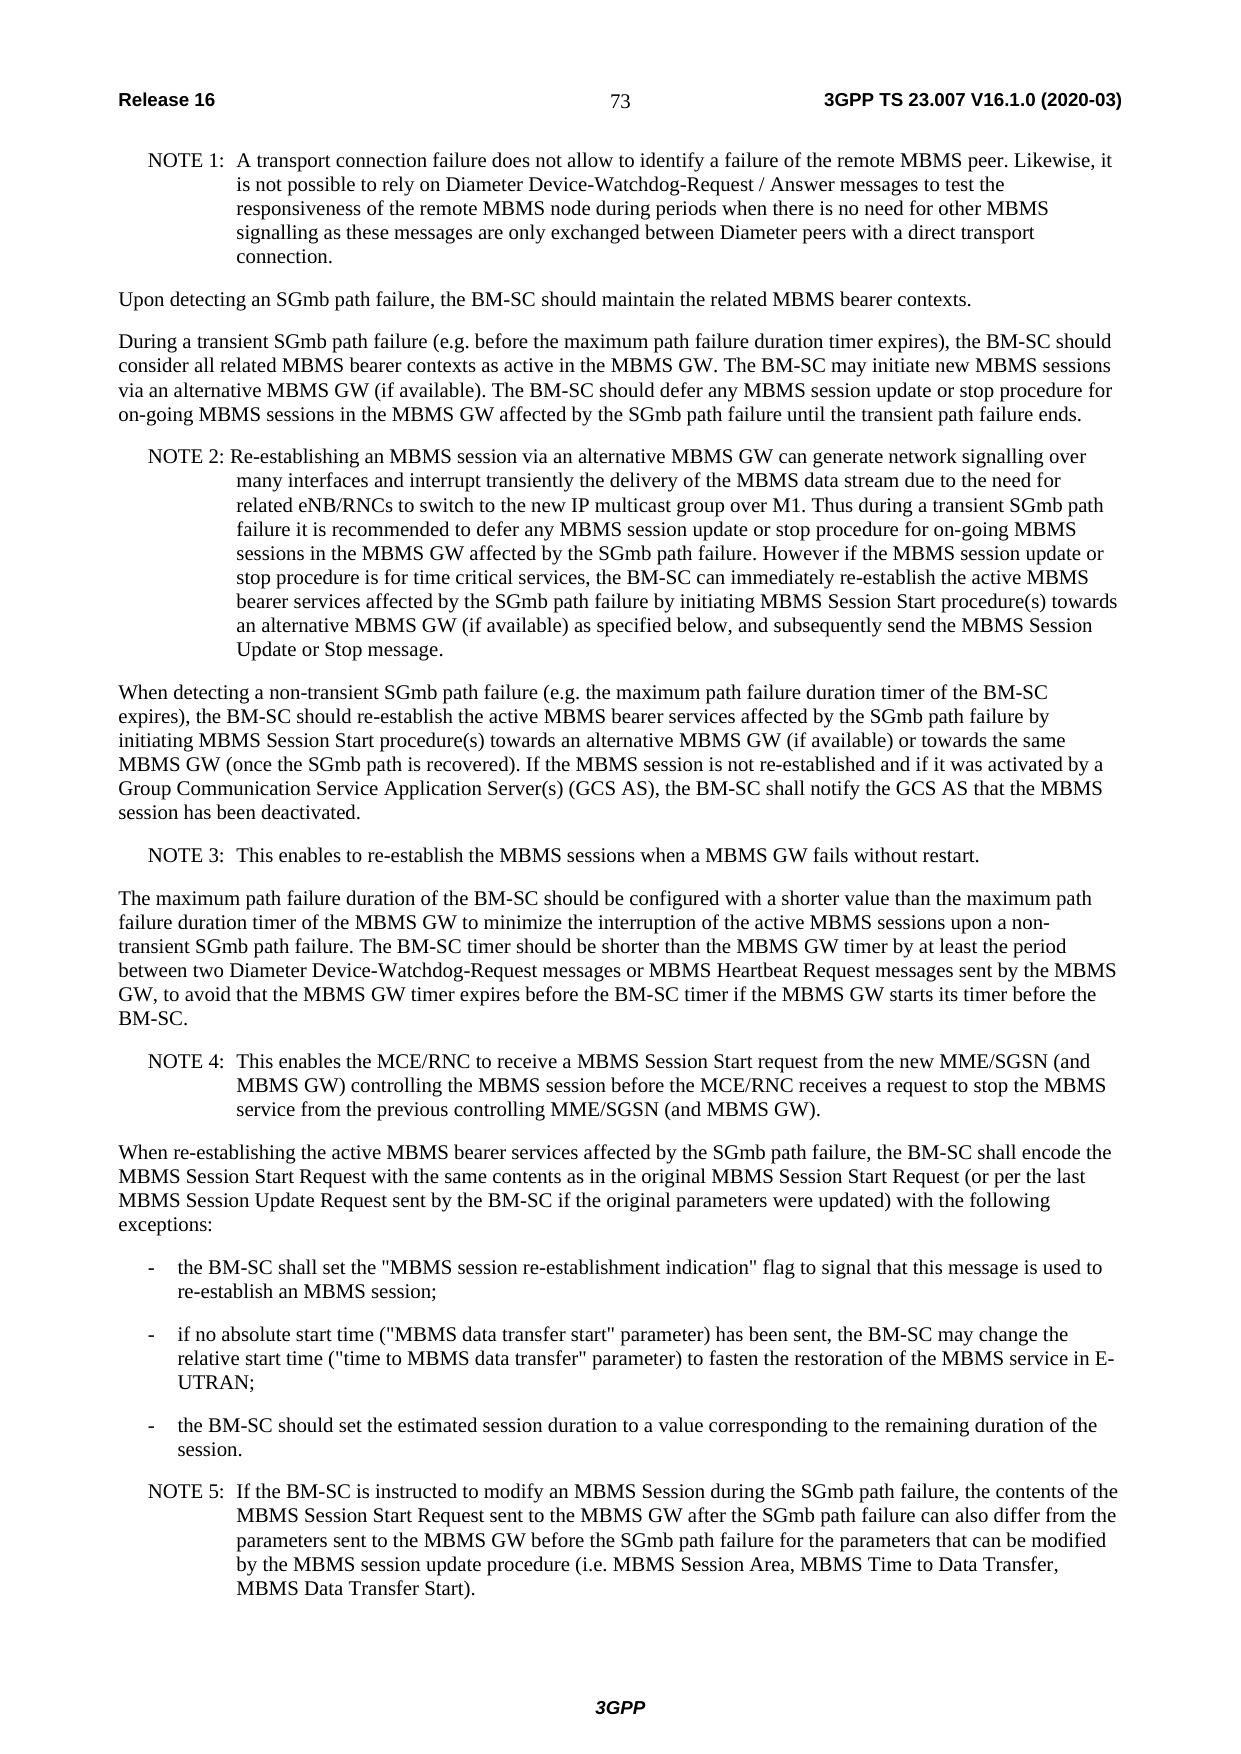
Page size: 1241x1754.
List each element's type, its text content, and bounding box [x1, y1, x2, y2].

text Upon detecting an SGmb path failure, the BM-SC should maintain the related MBMS bearer contexts. [118, 287, 1122, 311]
text NOTE 5: If the BM-SC is instructed to modify an MBMS Session during the SGmb path failure, the contents of the MBMS Session Start Request sent to the MBMS GW after the SGmb path failure can also differ from the parameters sent to the MBMS GW before the SGmb path failure for the parameters that can be modified by the MBMS session update procedure (i.e. MBMS Session Area, MBMS Time to Data Transfer, MBMS Data Transfer Start). [148, 1479, 1122, 1600]
text NOTE 3: This enables to re-establish the MBMS sessions when a MBMS GW fails without restart. [148, 843, 1122, 867]
text - the BM-SC shall set the "MBMS session re-establishment indication" flag to signal that this message is used to re-establish an MBMS session; [148, 1255, 1122, 1303]
text When detecting a non-transient SGmb path failure (e.g. the maximum path failure duration timer of the BM-SC expires), the BM-SC should re-establish the active MBMS bearer services affected by the SGmb path failure by initiating MBMS Session Start procedure(s) towards an alternative MBMS GW (if available) or towards the same MBMS GW (once the SGmb path is recovered). If the MBMS session is not re-established and if it was activated by a Group Communication Service Application Server(s) (GCS AS), the BM-SC shall notify the GCS AS that the MBMS session has been deactivated. [118, 680, 1122, 824]
text NOTE 4: This enables the MCE/RNC to receive a MBMS Session Start request from the new MME/SGSN (and MBMS GW) controlling the MBMS session before the MCE/RNC receives a request to stop the MBMS service from the previous controlling MME/SGSN (and MBMS GW). [148, 1049, 1122, 1121]
text During a transient SGmb path failure (e.g. before the maximum path failure duration timer expires), the BM-SC should consider all related MBMS bearer contexts as active in the MBMS GW. The BM-SC may initiate new MBMS sessions via an alternative MBMS GW (if available). The BM-SC should defer any MBMS session update or stop procedure for on-going MBMS sessions in the MBMS GW affected by the SGmb path failure until the transient path failure ends. [118, 329, 1122, 426]
text - if no absolute start time ("MBMS data transfer start" parameter) has been sent, the BM-SC may change the relative start time ("time to MBMS data transfer" parameter) to fasten the restoration of the MBMS service in E-UTRAN; [148, 1322, 1122, 1394]
text NOTE 2: Re-establishing an MBMS session via an alternative MBMS GW can generate network signalling over many interfaces and interrupt transiently the delivery of the MBMS data stream due to the need for related eNB/RNCs to switch to the new IP multicast group over M1. Thus during a transient SGmb path failure it is recommended to defer any MBMS session update or stop procedure for on-going MBMS sessions in the MBMS GW affected by the SGmb path failure. However if the MBMS session update or stop procedure is for time critical services, the BM-SC can immediately re-establish the active MBMS bearer services affected by the SGmb path failure by initiating MBMS Session Start procedure(s) towards an alternative MBMS GW (if available) as specified below, and subsequently send the MBMS Session Update or Stop message. [148, 444, 1122, 661]
text When re-establishing the active MBMS bearer services affected by the SGmb path failure, the BM-SC shall encode the MBMS Session Start Request with the same contents as in the original MBMS Session Start Request (or per the last MBMS Session Update Request sent by the BM-SC if the original parameters were updated) with the following exceptions: [118, 1140, 1122, 1236]
text - the BM-SC should set the estimated session duration to a value corresponding to the remaining duration of the session. [148, 1412, 1122, 1461]
text NOTE 1: A transport connection failure does not allow to identify a failure of the remote MBMS peer. Likewise, it is not possible to rely on Diameter Device-Watchdog-Request / Answer messages to test the responsiveness of the remote MBMS node during periods when there is no need for other MBMS signalling as these messages are only exchanged between Diameter peers with a direct transport connection. [148, 147, 1122, 268]
text The maximum path failure duration of the BM-SC should be configured with a shorter value than the maximum path failure duration timer of the MBMS GW to minimize the interruption of the active MBMS sessions upon a non-transient SGmb path failure. The BM-SC timer should be shorter than the MBMS GW timer by at least the period between two Diameter Device-Watchdog-Request messages or MBMS Heartbeat Request messages sent by the MBMS GW, to avoid that the MBMS GW timer expires before the BM-SC timer if the MBMS GW starts its timer before the BM-SC. [118, 886, 1122, 1030]
